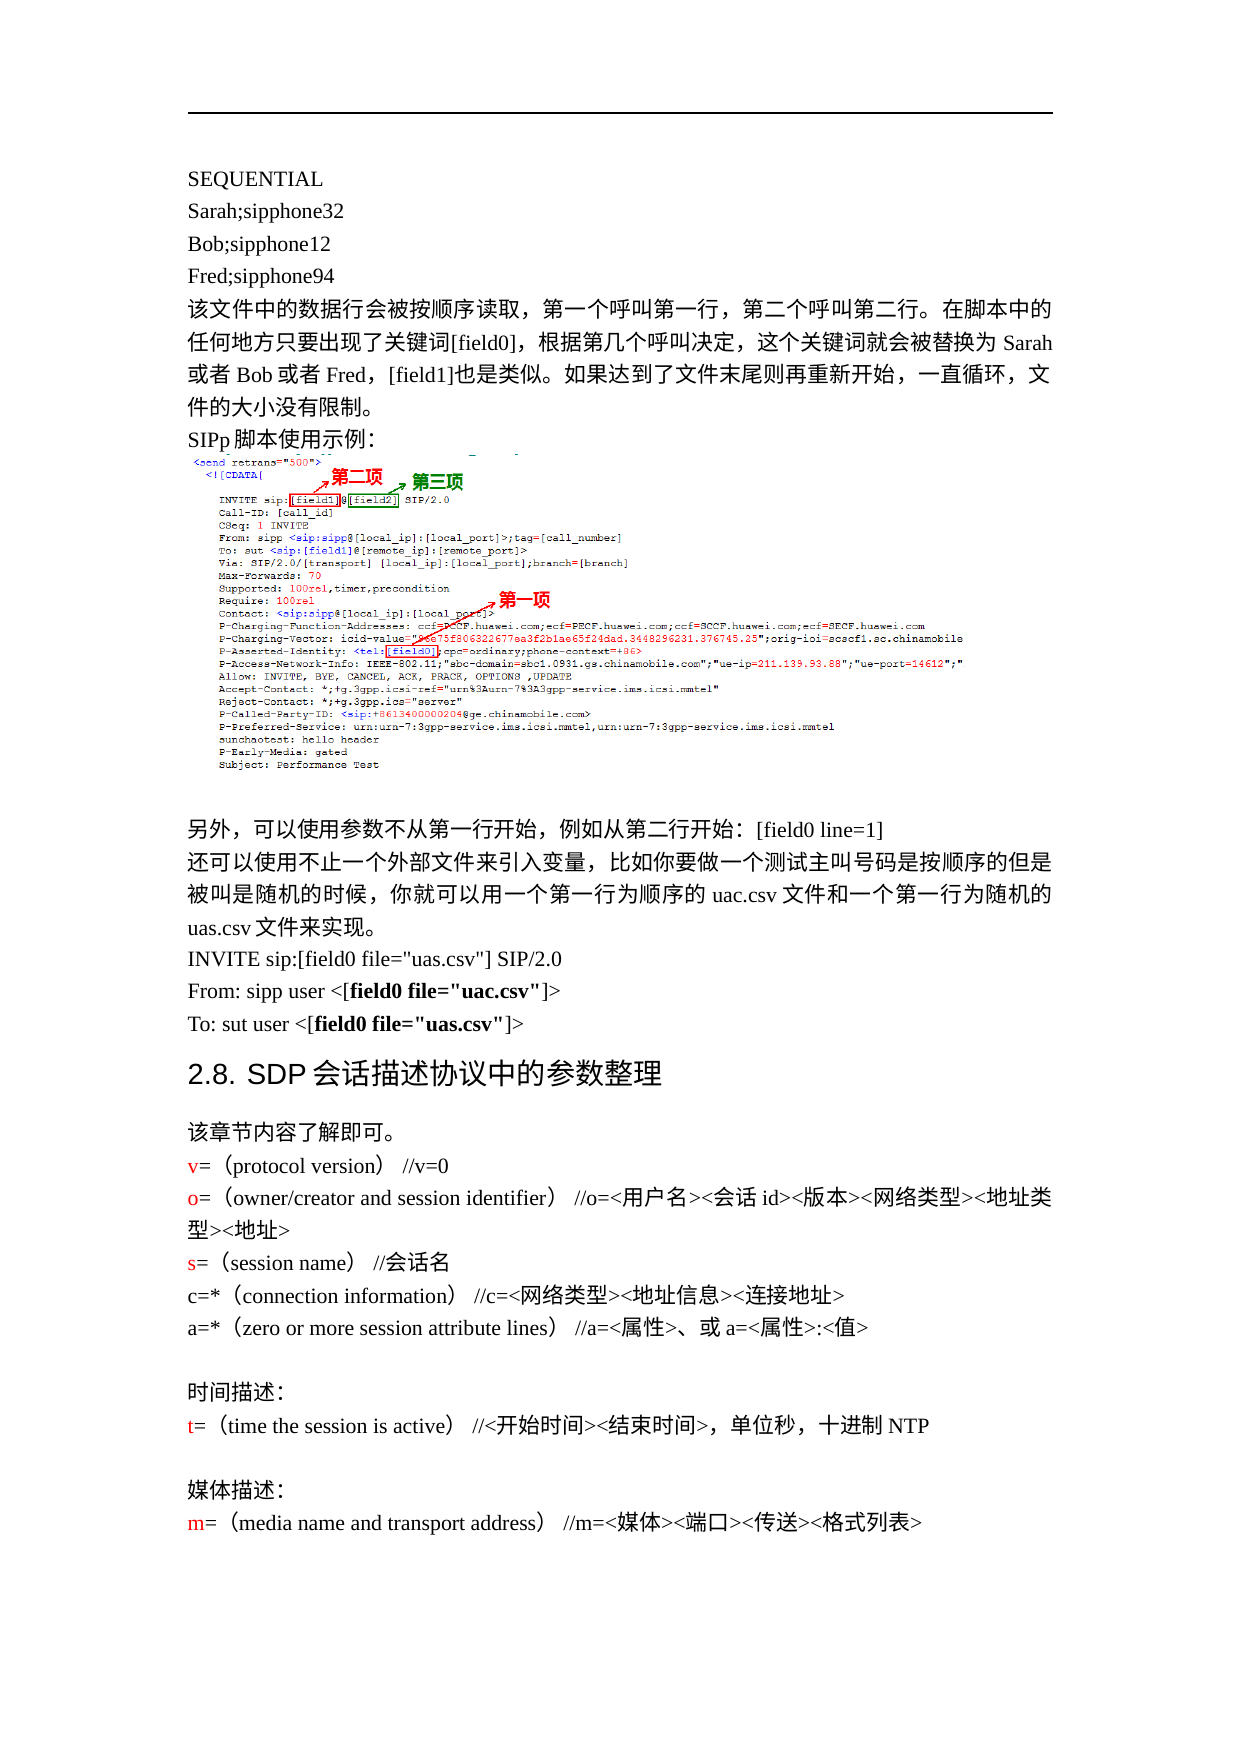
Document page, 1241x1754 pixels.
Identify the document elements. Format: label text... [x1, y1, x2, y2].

text m=（media name and transport address） //m=<媒体><端口><传送><格式列表> [187, 1505, 1053, 1537]
text 时间描述： [187, 1375, 1053, 1407]
text 另外，可以使用参数不从第一行开始，例如从第二行开始：[field0 line=1] [187, 812, 1053, 844]
text Fred;sipphone94 [187, 259, 1053, 292]
text 媒体描述： [187, 1472, 1053, 1505]
text SIPp脚本使用示例： [187, 422, 1053, 454]
text 还可以使用不止一个外部文件来引入变量，比如你要做一个测试主叫号码是按顺序的但是被叫是随机的时候，你就可以用一个第一行为顺序的uac.csv文件和一个第一行为随机的uas.csv文件来实现。 [187, 844, 1053, 942]
text a=*（zero or more session attribute lines） //a=<属性>、或a=<属性>:<值> [187, 1310, 1053, 1342]
text To: sut user <[field0 file="uas.csv"]> [187, 1007, 1053, 1039]
text 该文件中的数据行会被按顺序读取，第一个呼叫第一行，第二个呼叫第二行。在脚本中的任何地方只要出现了关键词[field0]，根据第几个呼叫决定，这个关键词就会被替换为Sarah或者Bob或者Fred，[field1]也是类似。如果达到了文件末尾则再重新开始，一直循环，文件的大小没有限制。 [187, 292, 1053, 422]
text 该章节内容了解即可。 [187, 1115, 1053, 1147]
text s=（session name） //会话名 [187, 1245, 1053, 1277]
text Bob;sipphone12 [187, 227, 1053, 259]
text o=（owner/creator and session identifier） //o=<用户名><会话id><版本><网络类型><地址类型><地址> [187, 1180, 1053, 1245]
text SDP会话描述协议中的参数整理 [187, 1039, 1053, 1104]
text SEQUENTIAL [187, 162, 1053, 194]
text v=（protocol version） //v=0 [187, 1147, 1053, 1180]
text INVITE sip:[field0 file="uas.csv"] SIP/2.0 [187, 942, 1053, 974]
text c=*（connection information） //c=<网络类型><地址信息><连接地址> [187, 1277, 1053, 1310]
text From: sipp user <[field0 file="uac.csv"]> [187, 974, 1053, 1007]
picture [187, 454, 965, 771]
text t=（time the session is active） //<开始时间><结束时间>，单位秒，十进制NTP [187, 1407, 1053, 1440]
text Sarah;sipphone32 [187, 194, 1053, 227]
